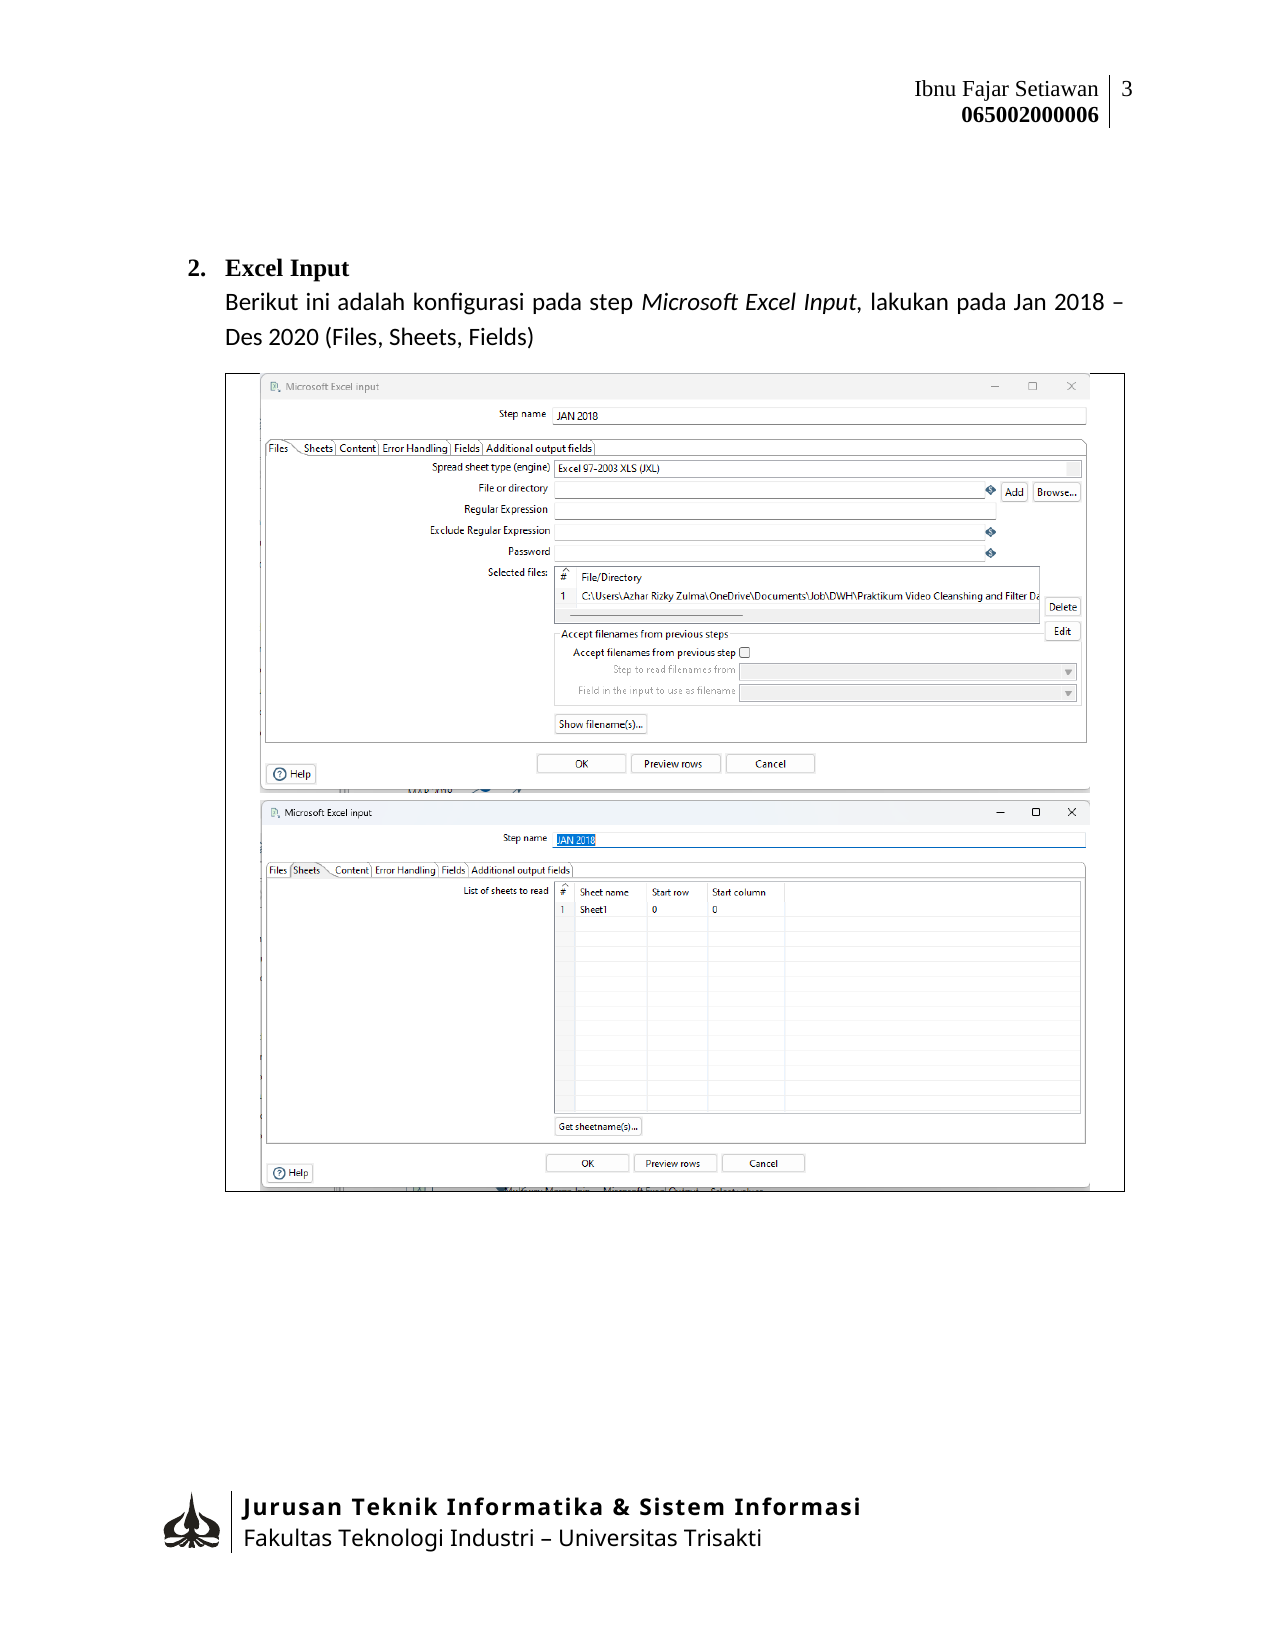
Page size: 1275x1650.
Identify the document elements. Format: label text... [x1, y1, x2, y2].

picture [259, 373, 1090, 793]
list Berikut ini adalah konfigurasi pada step Microsoft Excel Input, lakukan pada Jan 2018 – Des 2020 (Files, Sheets, Fields) [225, 286, 1125, 352]
list Excel Input [187, 253, 1125, 282]
table_header [226, 374, 1124, 1191]
picture [260, 800, 1090, 1191]
